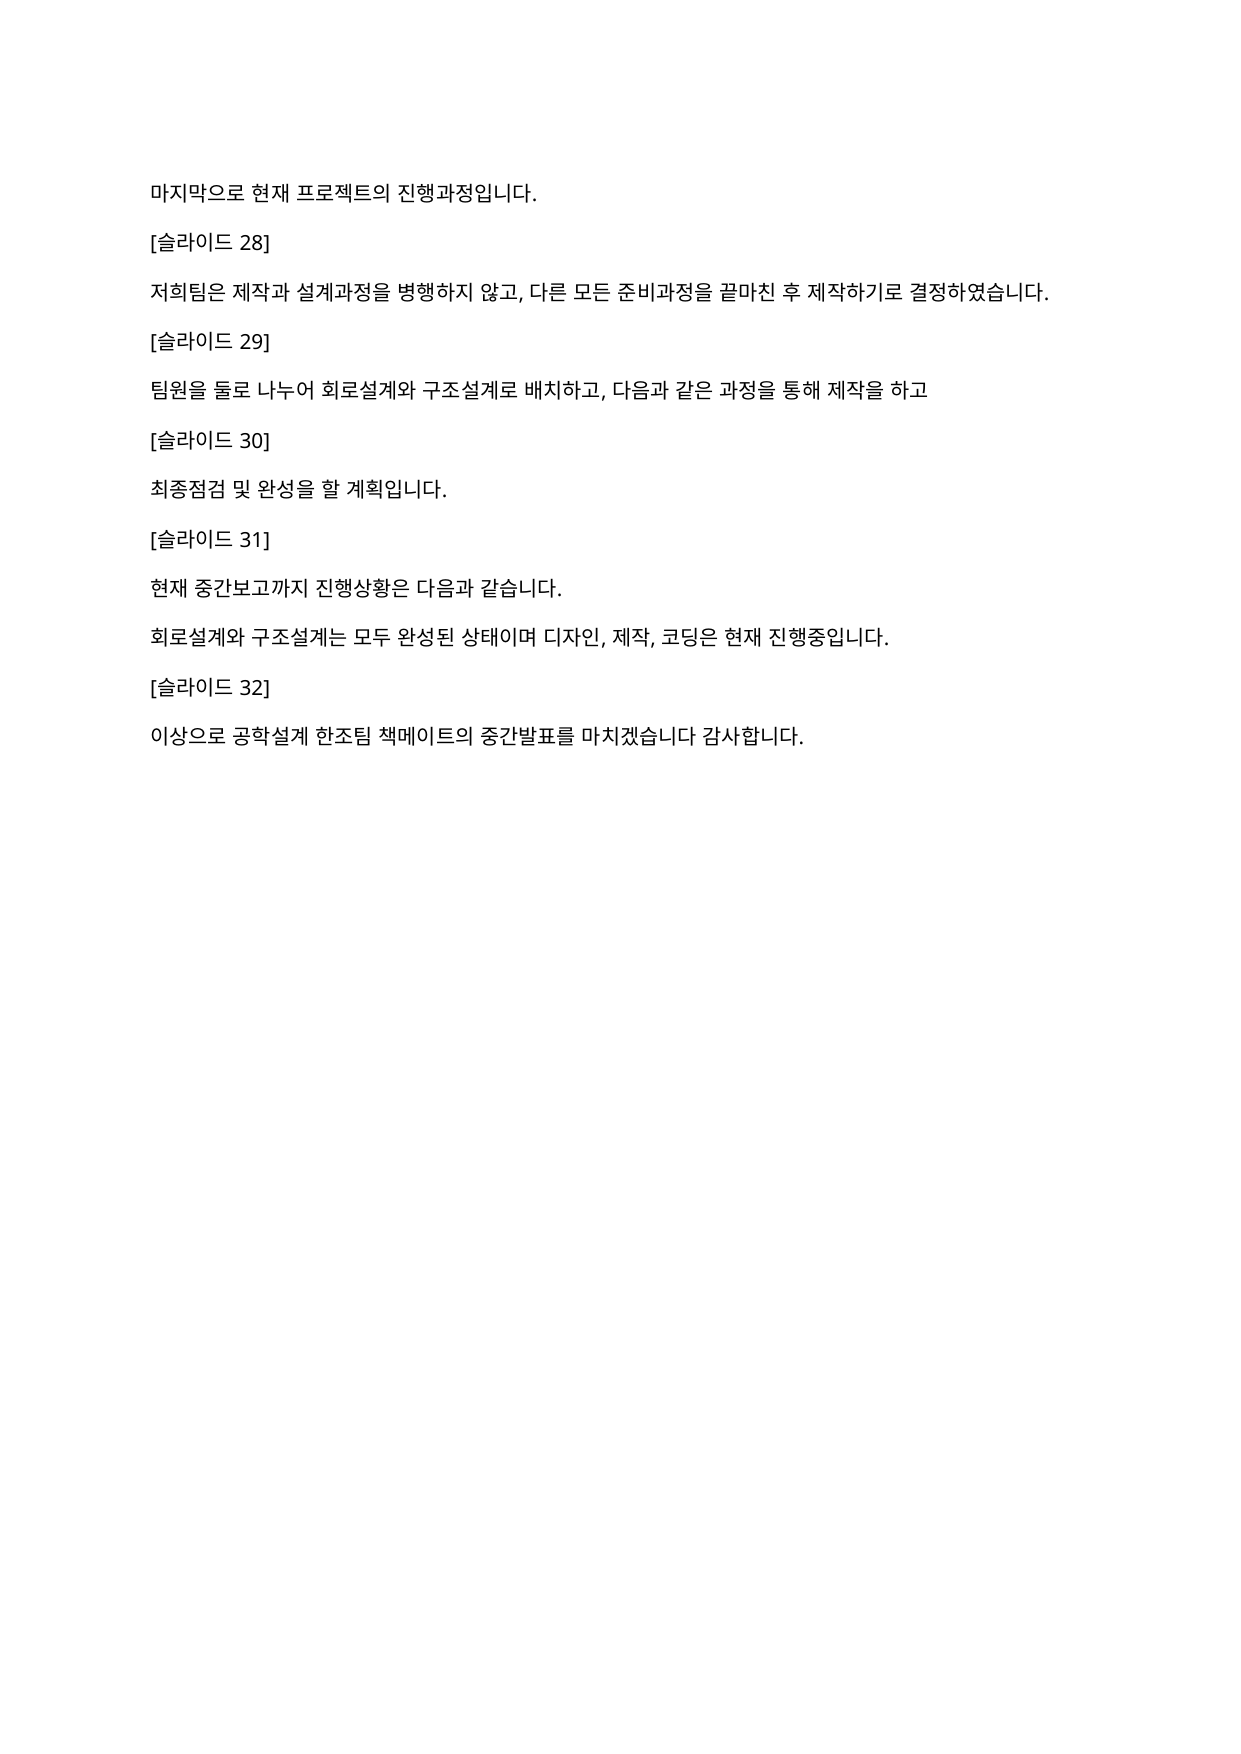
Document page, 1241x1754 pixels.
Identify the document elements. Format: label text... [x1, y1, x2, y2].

text 팀원을 둘로 나누어 회로설계와 구조설계로 배치하고, 다음과 같은 과정을 통해 제작을 하고 [150, 375, 1090, 405]
text [슬라이드 32] [150, 671, 1090, 701]
text 이상으로 공학설계 한조팀 책메이트의 중간발표를 마치겠습니다 감사합니다. [150, 720, 1090, 751]
text 회로설계와 구조설계는 모두 완성된 상태이며 디자인, 제작, 코딩은 현재 진행중입니다. [150, 622, 1090, 652]
text 마지막으로 현재 프로젝트의 진행과정입니다. [150, 177, 1090, 207]
text [슬라이드 31] [150, 523, 1090, 553]
text [슬라이드 29] [150, 325, 1090, 356]
text 최종점검 및 완성을 할 계획입니다. [150, 473, 1090, 504]
text [슬라이드 30] [150, 424, 1090, 454]
text 저희팀은 제작과 설계과정을 병행하지 않고, 다른 모든 준비과정을 끝마친 후 제작하기로 결정하였습니다. [150, 276, 1090, 306]
text [슬라이드 28] [150, 227, 1090, 257]
text 현재 중간보고까지 진행상황은 다음과 같습니다. [150, 572, 1090, 602]
